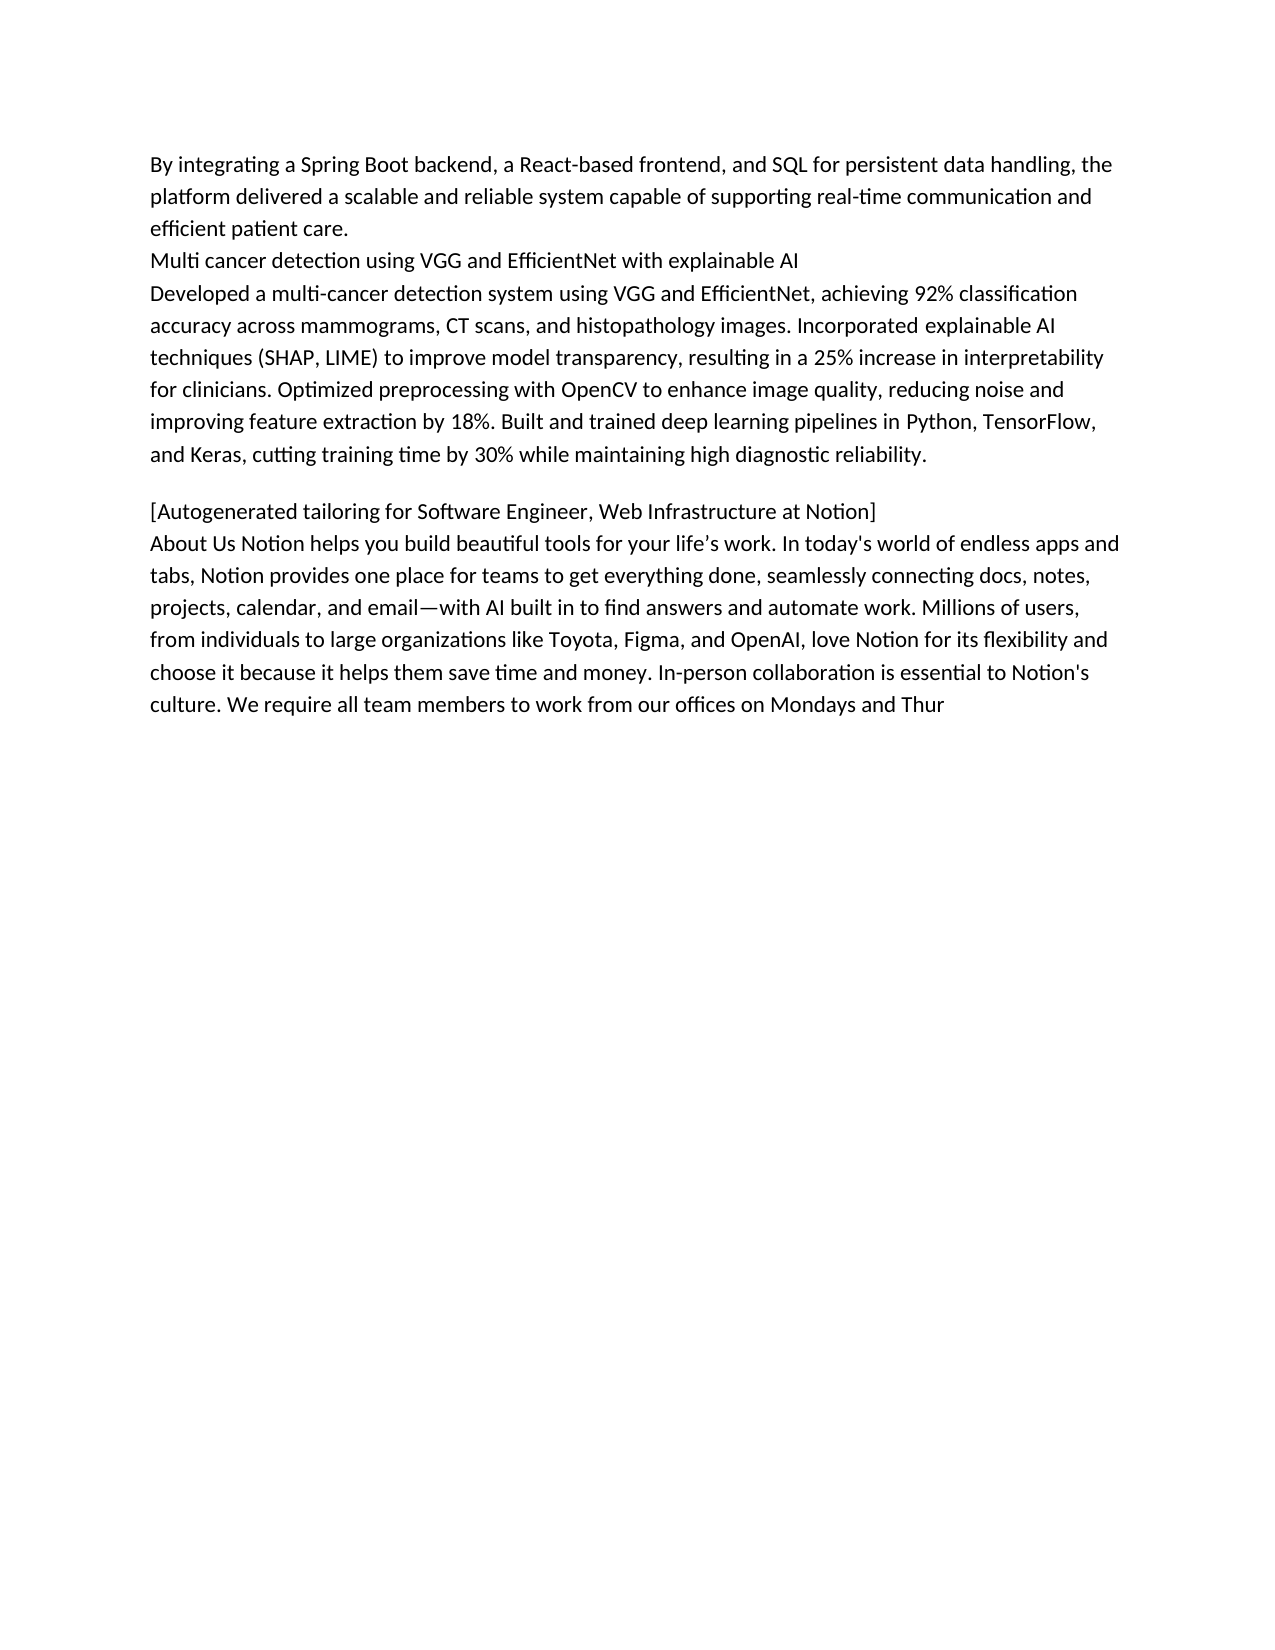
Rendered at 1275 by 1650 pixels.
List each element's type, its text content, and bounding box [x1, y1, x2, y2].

text [Autogenerated tailoring for Software Engineer, Web Infrastructure at Notion] About Us Notion helps you build beautiful tools for your life’s work. In today's world of endless apps and tabs, Notion provides one place for teams to get everything done, seamlessly connecting docs, notes, projects, calendar, and email—with AI built in to find answers and automate work. Millions of users, from individuals to large organizations like Toyota, Figma, and OpenAI, love Notion for its flexibility and choose it because it helps them save time and money. In-person collaboration is essential to Notion's culture. We require all team members to work from our offices on Mondays and Thur [150, 497, 1125, 718]
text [150, 150, 1125, 468]
